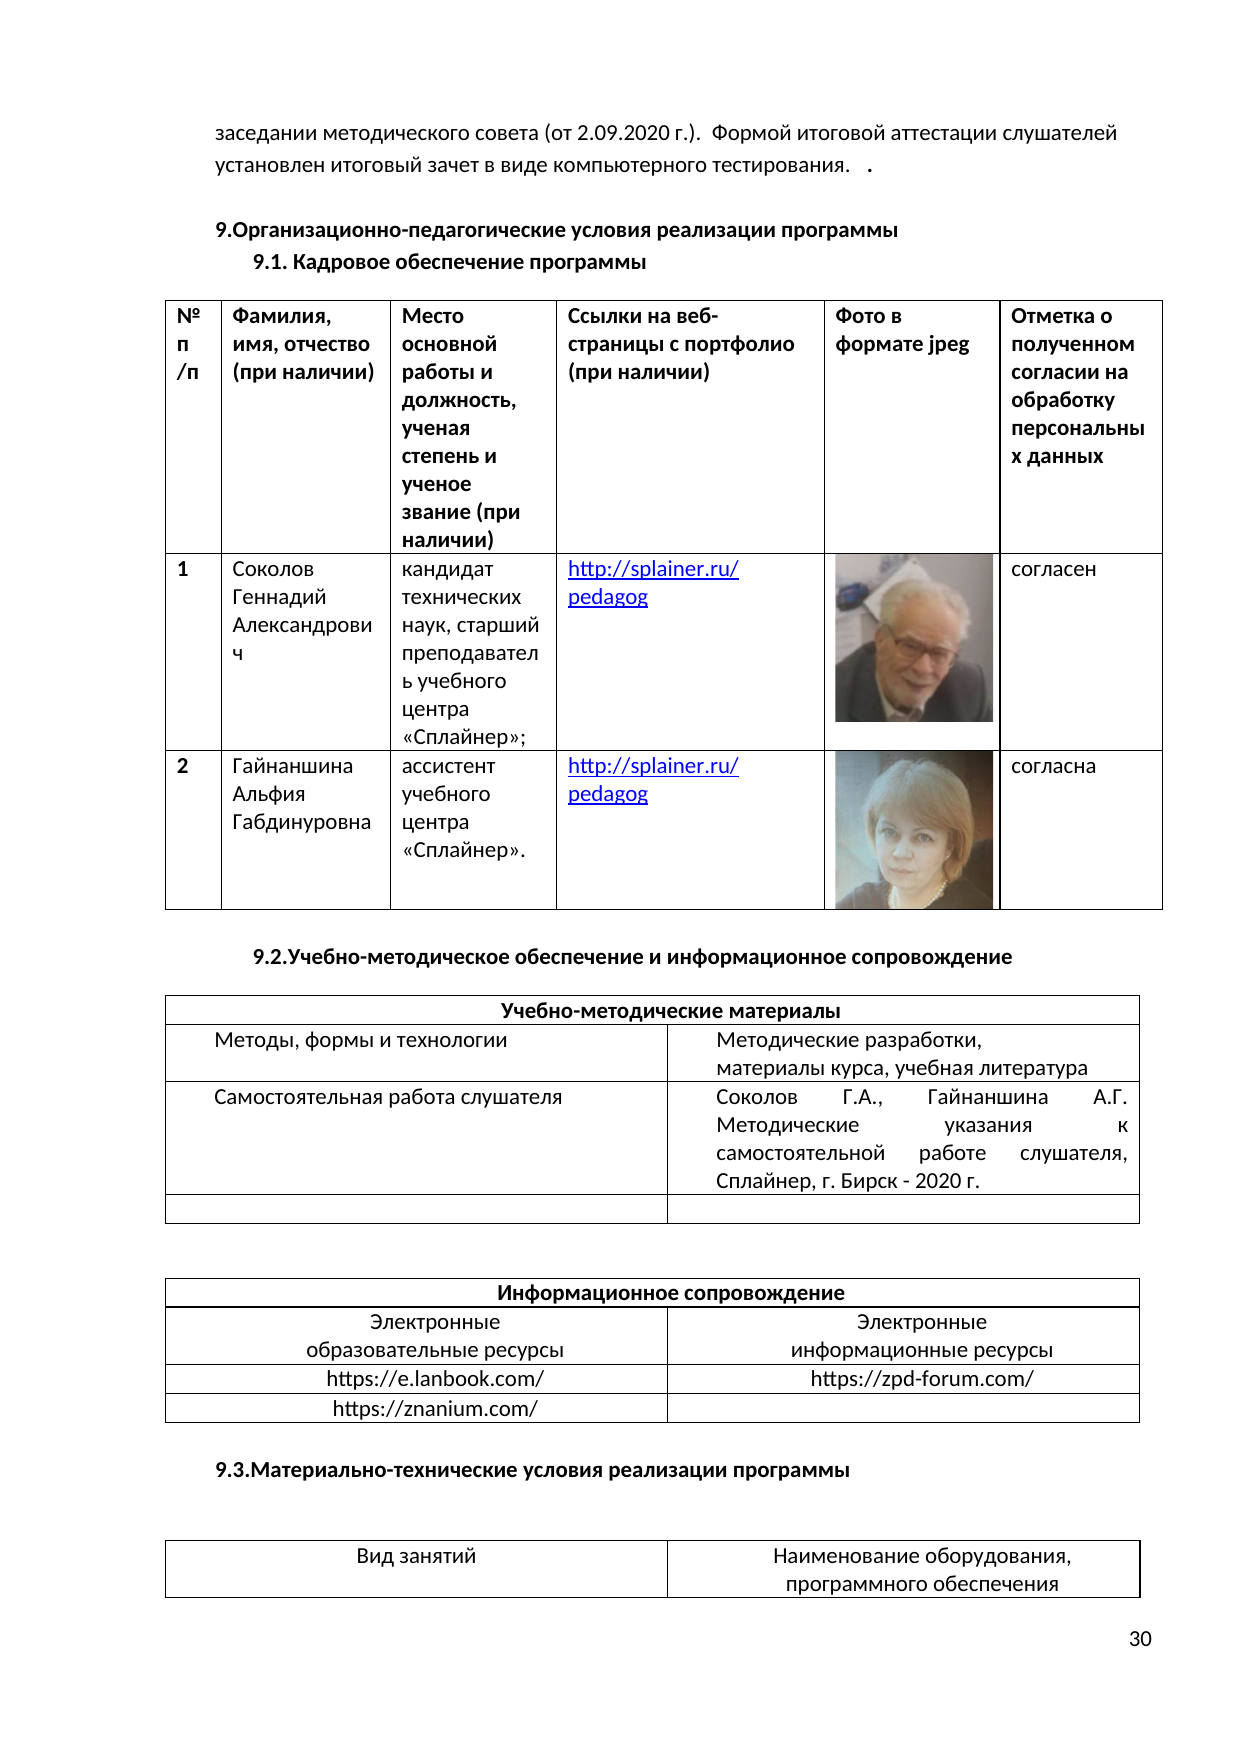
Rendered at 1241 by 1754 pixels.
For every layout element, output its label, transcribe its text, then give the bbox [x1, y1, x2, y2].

table_header Ссылки на веб-страницы с портфолио (при наличии) [557, 301, 824, 553]
table_header Место основной работы и должность, ученая степень и ученое звание (при наличии) [391, 301, 556, 553]
table_cell согласен [1001, 554, 1162, 750]
table_cell Соколов Г.А., Гайнаншина А.Г. Методические указания к самостоятельной работе слушателя, Сплайнер, г. Бирск - 2020 г. [668, 1082, 1139, 1194]
table_cell [825, 751, 835, 909]
list 9.2.Учебно-методическое обеспечение и информационное сопровождение [252, 942, 1152, 970]
table_cell 2 [166, 751, 221, 909]
table_cell https://zpd-forum.com/ [668, 1365, 1139, 1393]
table_cell [825, 554, 999, 750]
list 9.3.Материально-технические условия реализации программы [215, 1455, 1152, 1483]
list 9.1. Кадровое обеспечение программы [252, 247, 1152, 275]
table_header № п/п [166, 301, 221, 553]
table_header Фамилия, имя, отчество (при наличии) [222, 301, 390, 553]
table_cell http://splainer.ru/pedagog [557, 554, 824, 750]
picture [835, 554, 994, 722]
table_cell Электронные образовательные ресурсы [166, 1308, 667, 1363]
table_cell https://e.lanbook.com/ [166, 1365, 667, 1393]
table_cell Методические разработки, материалы курса, учебная литература [668, 1025, 1139, 1081]
table_header Информационное сопровождение [166, 1279, 1139, 1306]
table_cell Самостоятельная работа слушателя [166, 1082, 667, 1194]
table_cell http://splainer.ru/pedagog [557, 751, 824, 909]
table_cell Методы, формы и технологии [166, 1025, 667, 1081]
list 9.Организационно-педагогические условия реализации программы [215, 215, 1152, 243]
table_cell ассистент учебного центра «Сплайнер». [391, 751, 556, 909]
table_cell [166, 1195, 667, 1223]
table_header Учебно-методические материалы [166, 996, 1139, 1024]
table_cell [994, 751, 999, 909]
table_header Вид занятий [166, 1541, 667, 1597]
table_cell Соколов Геннадий Александрович [222, 554, 390, 750]
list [215, 118, 1152, 178]
table_cell Гайнаншина Альфия Габдинуровна [222, 751, 390, 909]
table_header Фото в формате jpeg [825, 301, 999, 553]
table_cell согласна [1001, 751, 1162, 909]
table_header Наименование оборудования, программного обеспечения [668, 1541, 1139, 1597]
table_cell [668, 1195, 1139, 1223]
table_cell [668, 1394, 1139, 1422]
picture [835, 751, 994, 909]
table_cell кандидат технических наук, старший преподаватель учебного центра «Сплайнер»; [391, 554, 556, 750]
table_cell https://znanium.com/ [166, 1394, 667, 1422]
table_cell Электронные информационные ресурсы [668, 1308, 1139, 1363]
table_header Отметка о полученном согласии на обработку персональных данных [1001, 301, 1162, 553]
table_cell 1 [166, 554, 221, 750]
